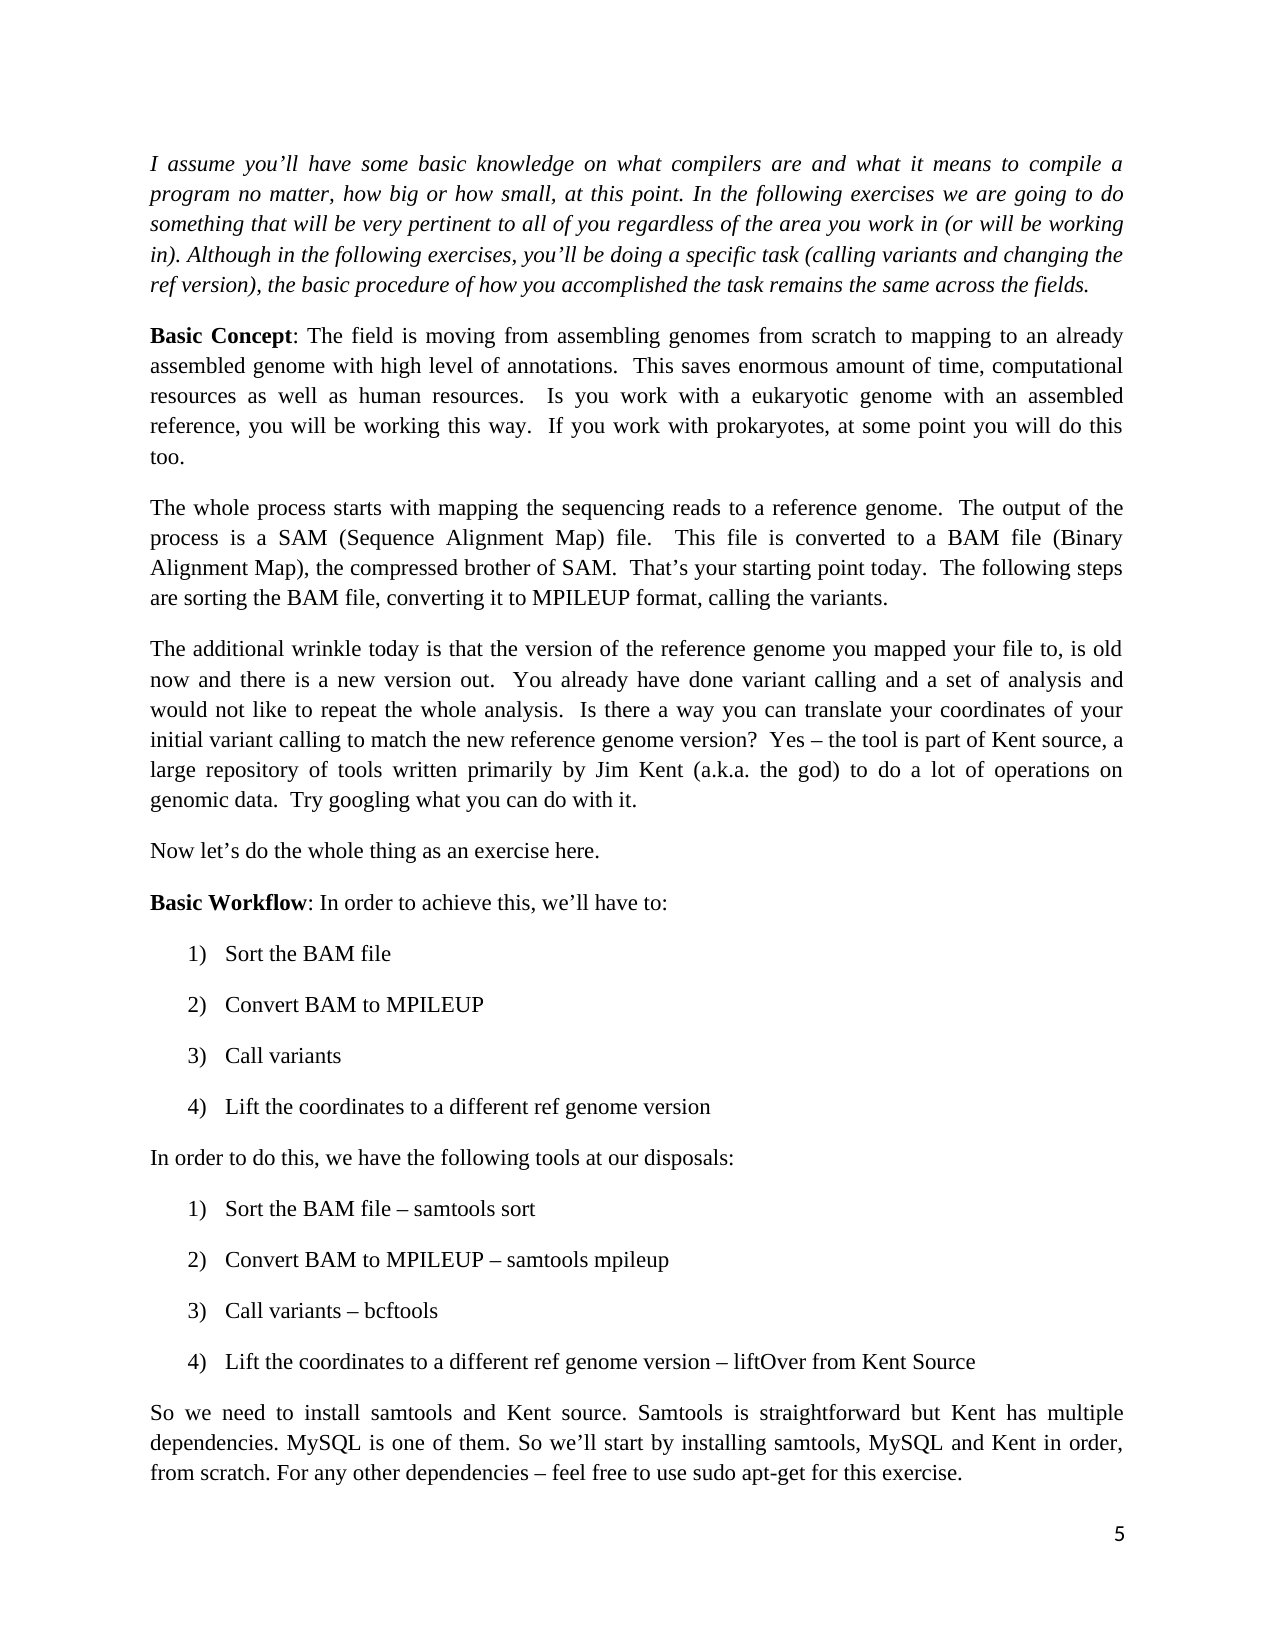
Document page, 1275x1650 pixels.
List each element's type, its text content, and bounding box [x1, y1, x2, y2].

list Lift the coordinates to a different ref genome version – liftOver from Kent Source [187, 1348, 1125, 1374]
text In order to do this, we have the following tools at our disposals: [150, 1144, 1125, 1170]
text Basic Workflow: In order to achieve this, we’ll have to: [150, 888, 1125, 915]
list Convert BAM to MPILEUP [187, 991, 1125, 1017]
text Now let’s do the whole thing as an exercise here. [150, 837, 1125, 864]
list Call variants [187, 1042, 1125, 1068]
text The whole process starts with mapping the sequencing reads to a reference genome. The output of the process is a SAM (Sequence Alignment Map) file. This file is converted to a BAM file (Binary Alignment Map), the compressed brother of SAM. That’s your starting point today. The following steps are sorting the BAM file, converting it to MPILEUP format, calling the variants. [150, 494, 1125, 611]
list Sort the BAM file – samtools sort [187, 1195, 1125, 1221]
list Lift the coordinates to a different ref genome version [187, 1093, 1125, 1119]
list Convert BAM to MPILEUP – samtools mpileup [187, 1246, 1125, 1272]
text The additional wrinkle today is that the version of the reference genome you mapped your file to, is old now and there is a new version out. You already have done variant calling and a set of analysis and would not like to repeat the whole analysis. Is there a way you can translate your coordinates of your initial variant calling to match the new reference genome version? Yes – the tool is part of Kent source, a large repository of tools written primarily by Jim Kent (a.k.a. the god) to do a lot of operations on genomic data. Try googling what you can do with it. [150, 635, 1125, 813]
text So we need to install samtools and Kent source. Samtools is straightforward but Kent has multiple dependencies. MySQL is one of them. So we’ll start by installing samtools, MySQL and Kent in order, from scratch. For any other dependencies – feel free to use sudo apt-get for this exercise. [150, 1399, 1125, 1486]
text Basic Concept: The field is moving from assembling genomes from scratch to mapping to an already assembled genome with high level of annotations. This saves enormous amount of time, computational resources as well as human resources. Is you work with a eukaryotic genome with an assembled reference, you will be working this way. If you work with prokaryotes, at some point you will do this too. [150, 322, 1125, 469]
list Sort the BAM file [187, 939, 1125, 966]
list Call variants – bcftools [187, 1297, 1125, 1323]
text I assume you’ll have some basic knowledge on what compilers are and what it means to compile a program no matter, how big or how small, at this point. In the following exercises we are going to do something that will be very pertinent to all of you regardless of the area you work in (or will be working in). Although in the following exercises, you’ll be doing a specific task (calling variants and changing the ref version), the basic procedure of how you accomplished the task remains the same across the fields. [150, 150, 1125, 297]
